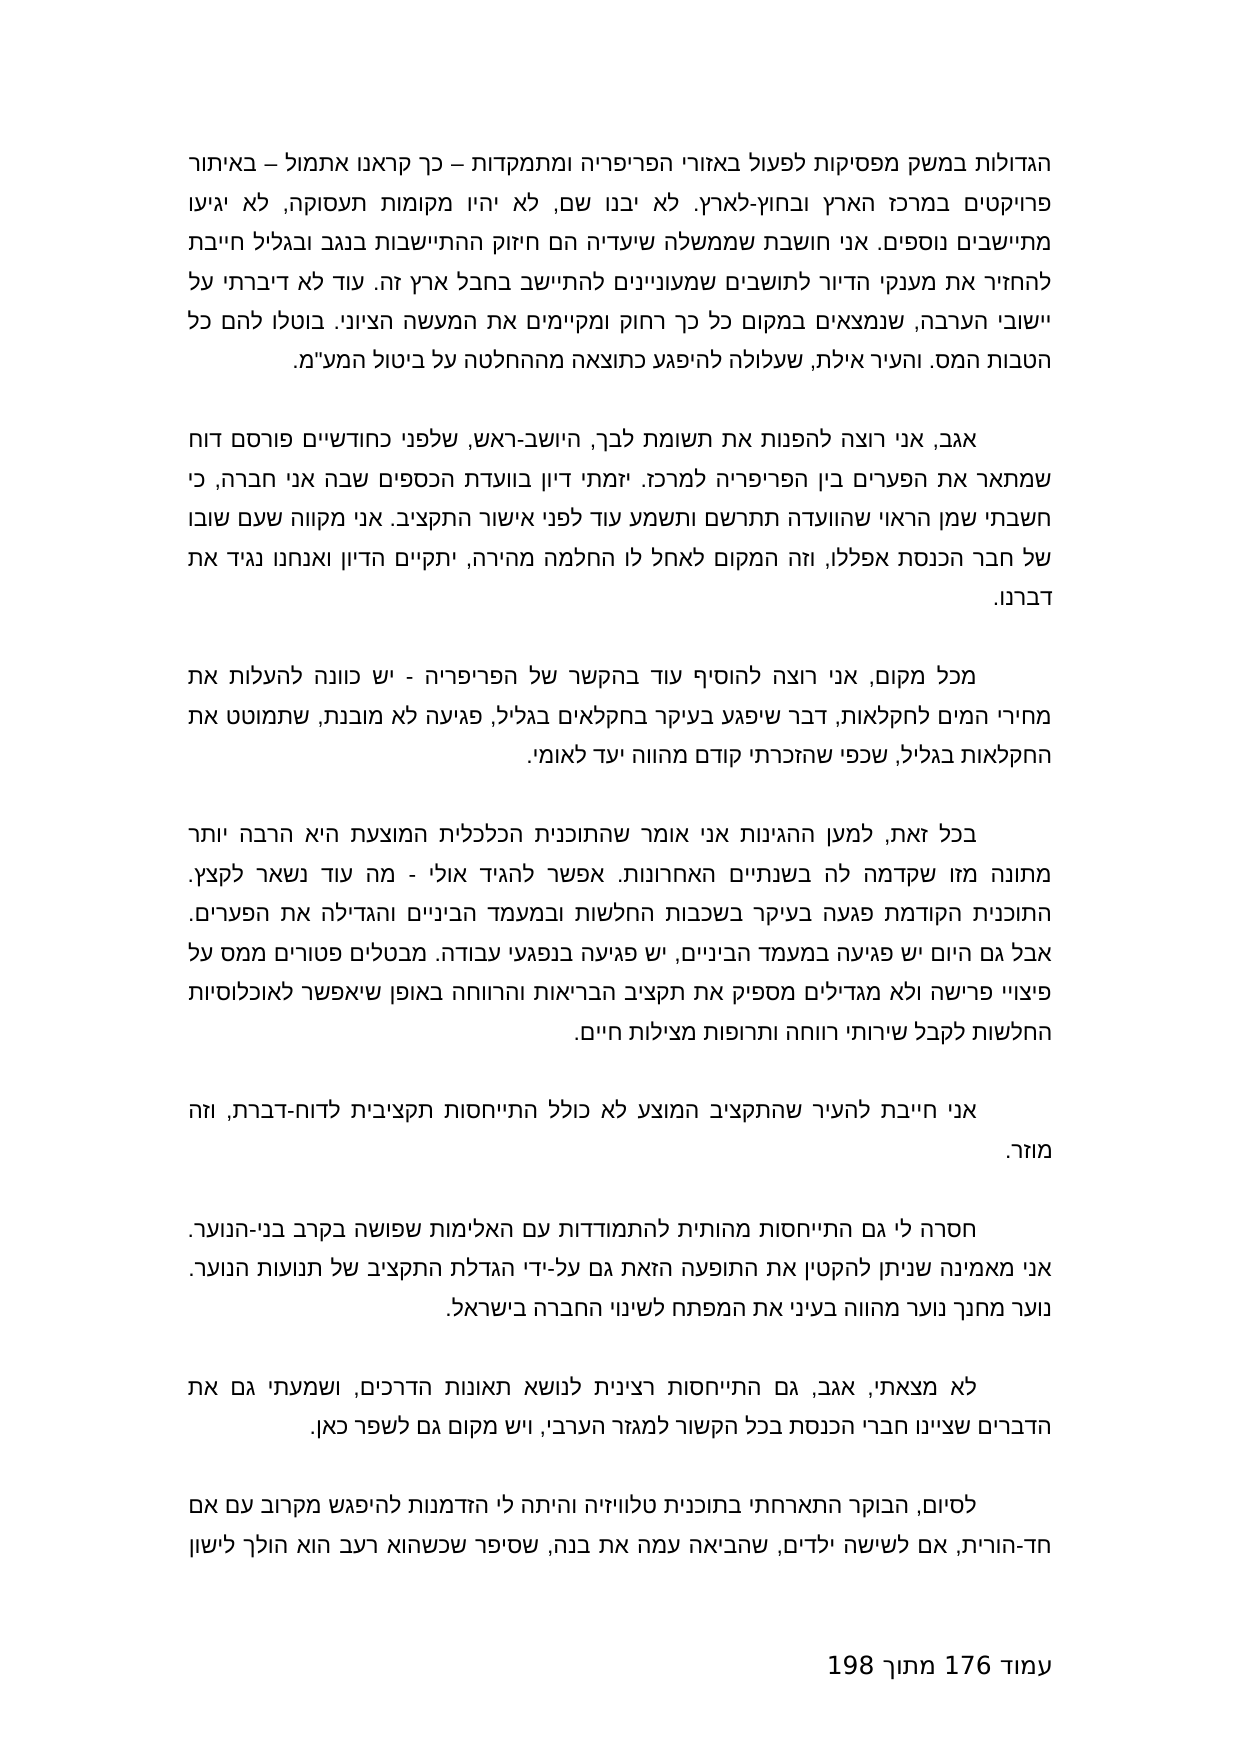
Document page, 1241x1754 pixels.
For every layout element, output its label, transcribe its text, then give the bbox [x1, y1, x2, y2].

text בכל זאת, למען ההגינות אני אומר שהתוכנית הכלכלית המוצעת היא הרבה יותר מתונה מזו שקדמה לה בשנתיים האחרונות. אפשר להגיד אולי - מה עוד נשאר לקצץ. התוכנית הקודמת פגעה בעיקר בשכבות החלשות ובמעמד הביניים והגדילה את הפערים. אבל גם היום יש פגיעה במעמד הביניים, יש פגיעה בנפגעי עבודה. מבטלים פטורים ממס על פיצויי פרישה ולא מגדילים מספיק את תקציב הבריאות והרווחה באופן שיאפשר לאוכלוסיות החלשות לקבל שירותי רווחה ותרופות מצילות חיים. [187, 821, 1053, 1045]
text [187, 1492, 1053, 1558]
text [187, 150, 1053, 374]
text אני חייבת להעיר שהתקציב המוצע לא כולל התייחסות תקציבית לדוח-דברת, וזה מוזר. [187, 1097, 1053, 1163]
text מכל מקום, אני רוצה להוסיף עוד בהקשר של הפריפריה - יש כוונה להעלות את מחירי המים לחקלאות, דבר שיפגע בעיקר בחקלאים בגליל, פגיעה לא מובנת, שתמוטט את החקלאות בגליל, שכפי שהזכרתי קודם מהווה יעד לאומי. [187, 663, 1053, 768]
text לא מצאתי, אגב, גם התייחסות רצינית לנושא תאונות הדרכים, ושמעתי גם את הדברים שציינו חברי הכנסת בכל הקשור למגזר הערבי, ויש מקום גם לשפר כאן. [187, 1374, 1053, 1440]
text חסרה לי גם התייחסות מהותית להתמודדות עם האלימות שפושה בקרב בני-הנוער. אני מאמינה שניתן להקטין את התופעה הזאת גם על-ידי הגדלת התקציב של תנועות הנוער. נוער מחנך נוער מהווה בעיני את המפתח לשינוי החברה בישראל. [187, 1216, 1053, 1321]
text אגב, אני רוצה להפנות את תשומת לבך, היושב-ראש, שלפני כחודשיים פורסם דוח שמתאר את הפערים בין הפריפריה למרכז. יזמתי דיון בוועדת הכספים שבה אני חברה, כי חשבתי שמן הראוי שהוועדה תתרשם ותשמע עוד לפני אישור התקציב. אני מקווה שעם שובו של חבר הכנסת אפללו, וזה המקום לאחל לו החלמה מהירה, יתקיים הדיון ואנחנו נגיד את דברנו. [187, 426, 1053, 611]
